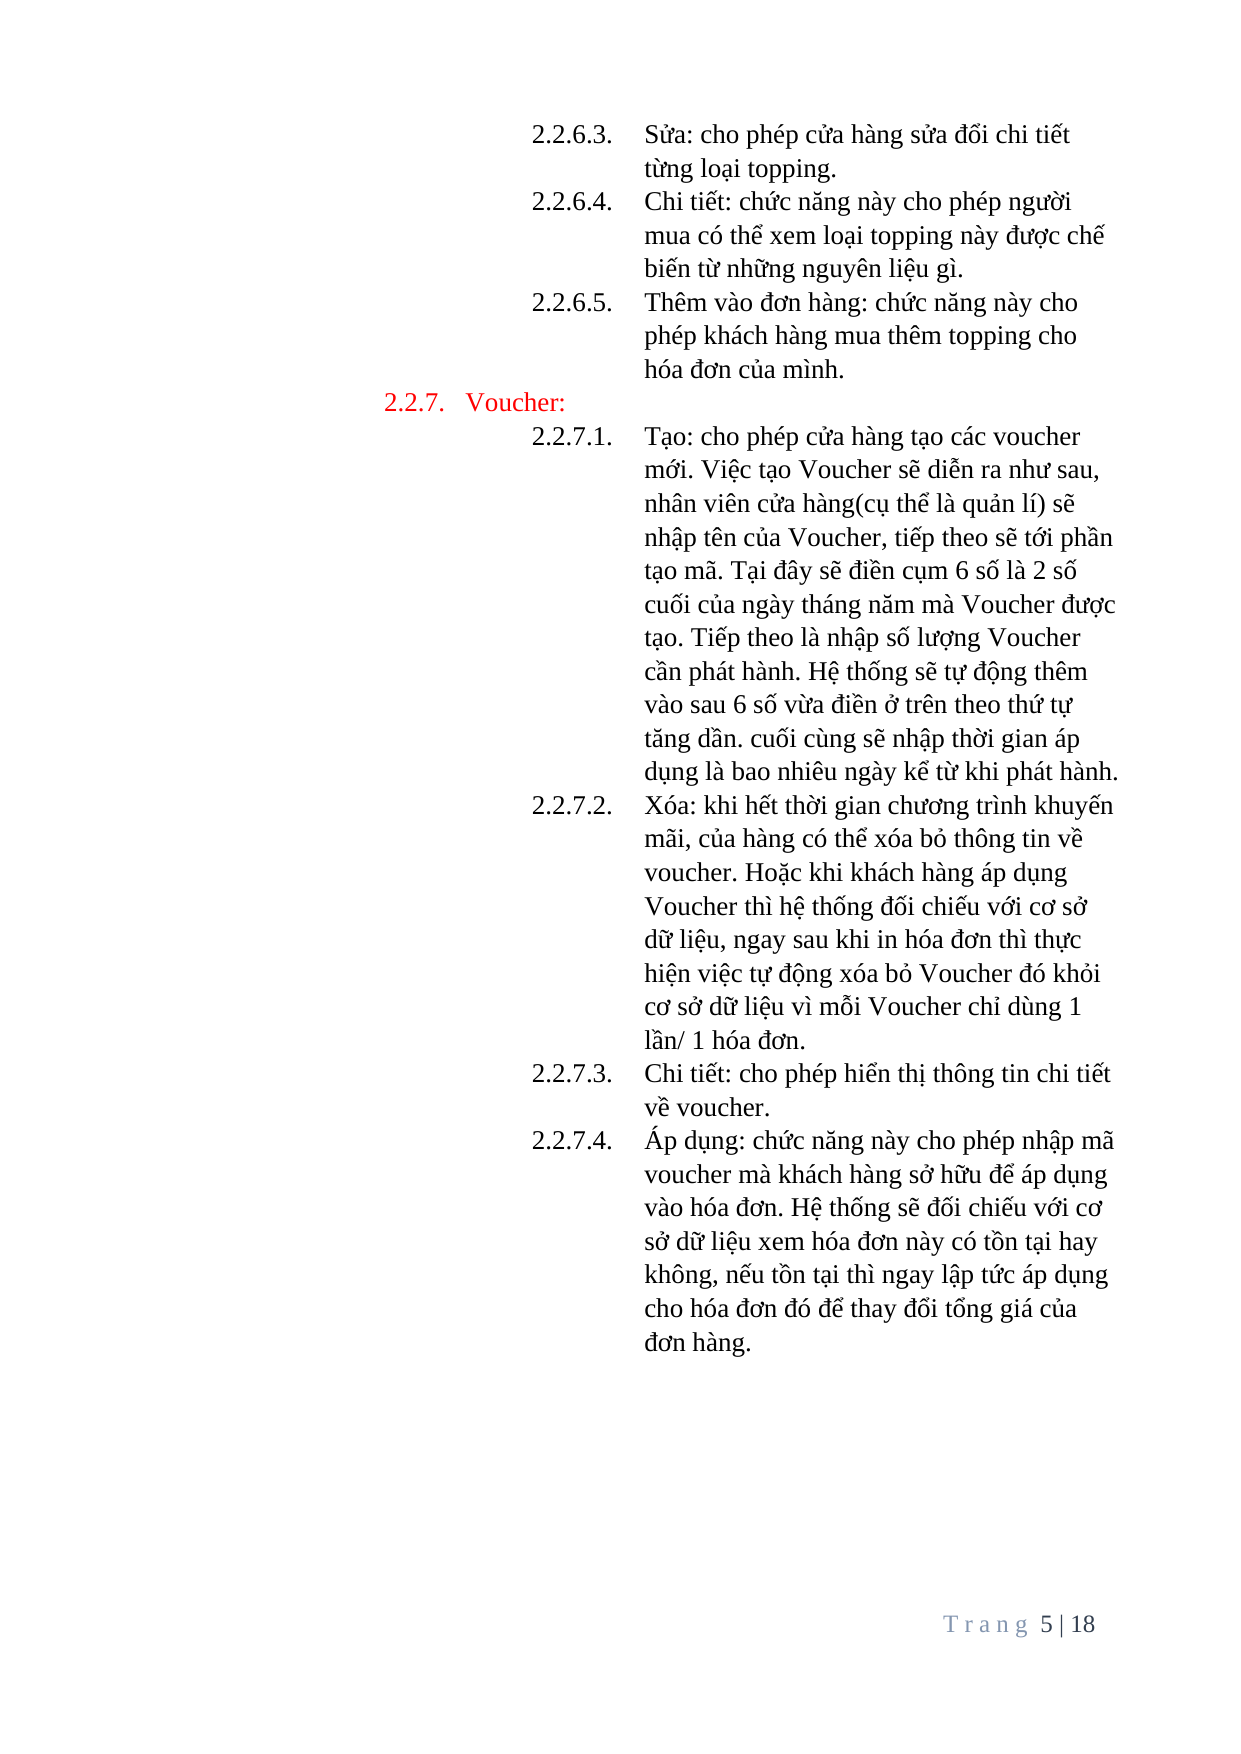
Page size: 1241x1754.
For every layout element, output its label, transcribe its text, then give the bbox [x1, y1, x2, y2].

list Chi tiết: cho phép hiển thị thông tin chi tiết về voucher. [532, 1057, 1122, 1122]
list Áp dụng: chức năng này cho phép nhập mã voucher mà khách hàng sở hữu để áp dụng vào hóa đơn. Hệ thống sẽ đối chiếu với cơ sở dữ liệu xem hóa đơn này có tồn tại hay không, nếu tồn tại thì ngay lập tức áp dụng cho hóa đơn đó để thay đổi tổng giá của đơn hàng. [532, 1124, 1122, 1357]
list Voucher: [384, 386, 1122, 418]
list Xóa: khi hết thời gian chương trình khuyến mãi, của hàng có thể xóa bỏ thông tin về voucher. Hoặc khi khách hàng áp dụng Voucher thì hệ thống đối chiếu với cơ sở dữ liệu, ngay sau khi in hóa đơn thì thực hiện việc tự động xóa bỏ Voucher đó khỏi cơ sở dữ liệu vì mỗi Voucher chỉ dùng 1 lần/ 1 hóa đơn. [532, 789, 1122, 1055]
list Chi tiết: chức năng này cho phép người mua có thể xem loại topping này được chế biến từ những nguyên liệu gì. [532, 185, 1122, 283]
list Thêm vào đơn hàng: chức năng này cho phép khách hàng mua thêm topping cho hóa đơn của mình. [532, 286, 1122, 384]
list Sửa: cho phép cửa hàng sửa đổi chi tiết từng loại topping. [532, 118, 1122, 183]
list Tạo: cho phép cửa hàng tạo các voucher mới. Việc tạo Voucher sẽ diễn ra như sau, nhân viên cửa hàng(cụ thể là quản lí) sẽ nhập tên của Voucher, tiếp theo sẽ tới phần tạo mã. Tại đây sẽ điền cụm 6 số là 2 số cuối của ngày tháng năm mà Voucher được tạo. Tiếp theo là nhập số lượng Voucher cần phát hành. Hệ thống sẽ tự động thêm vào sau 6 số vừa điền ở trên theo thứ tự tăng dần. cuối cùng sẽ nhập thời gian áp dụng là bao nhiêu ngày kể từ khi phát hành. [532, 420, 1122, 787]
